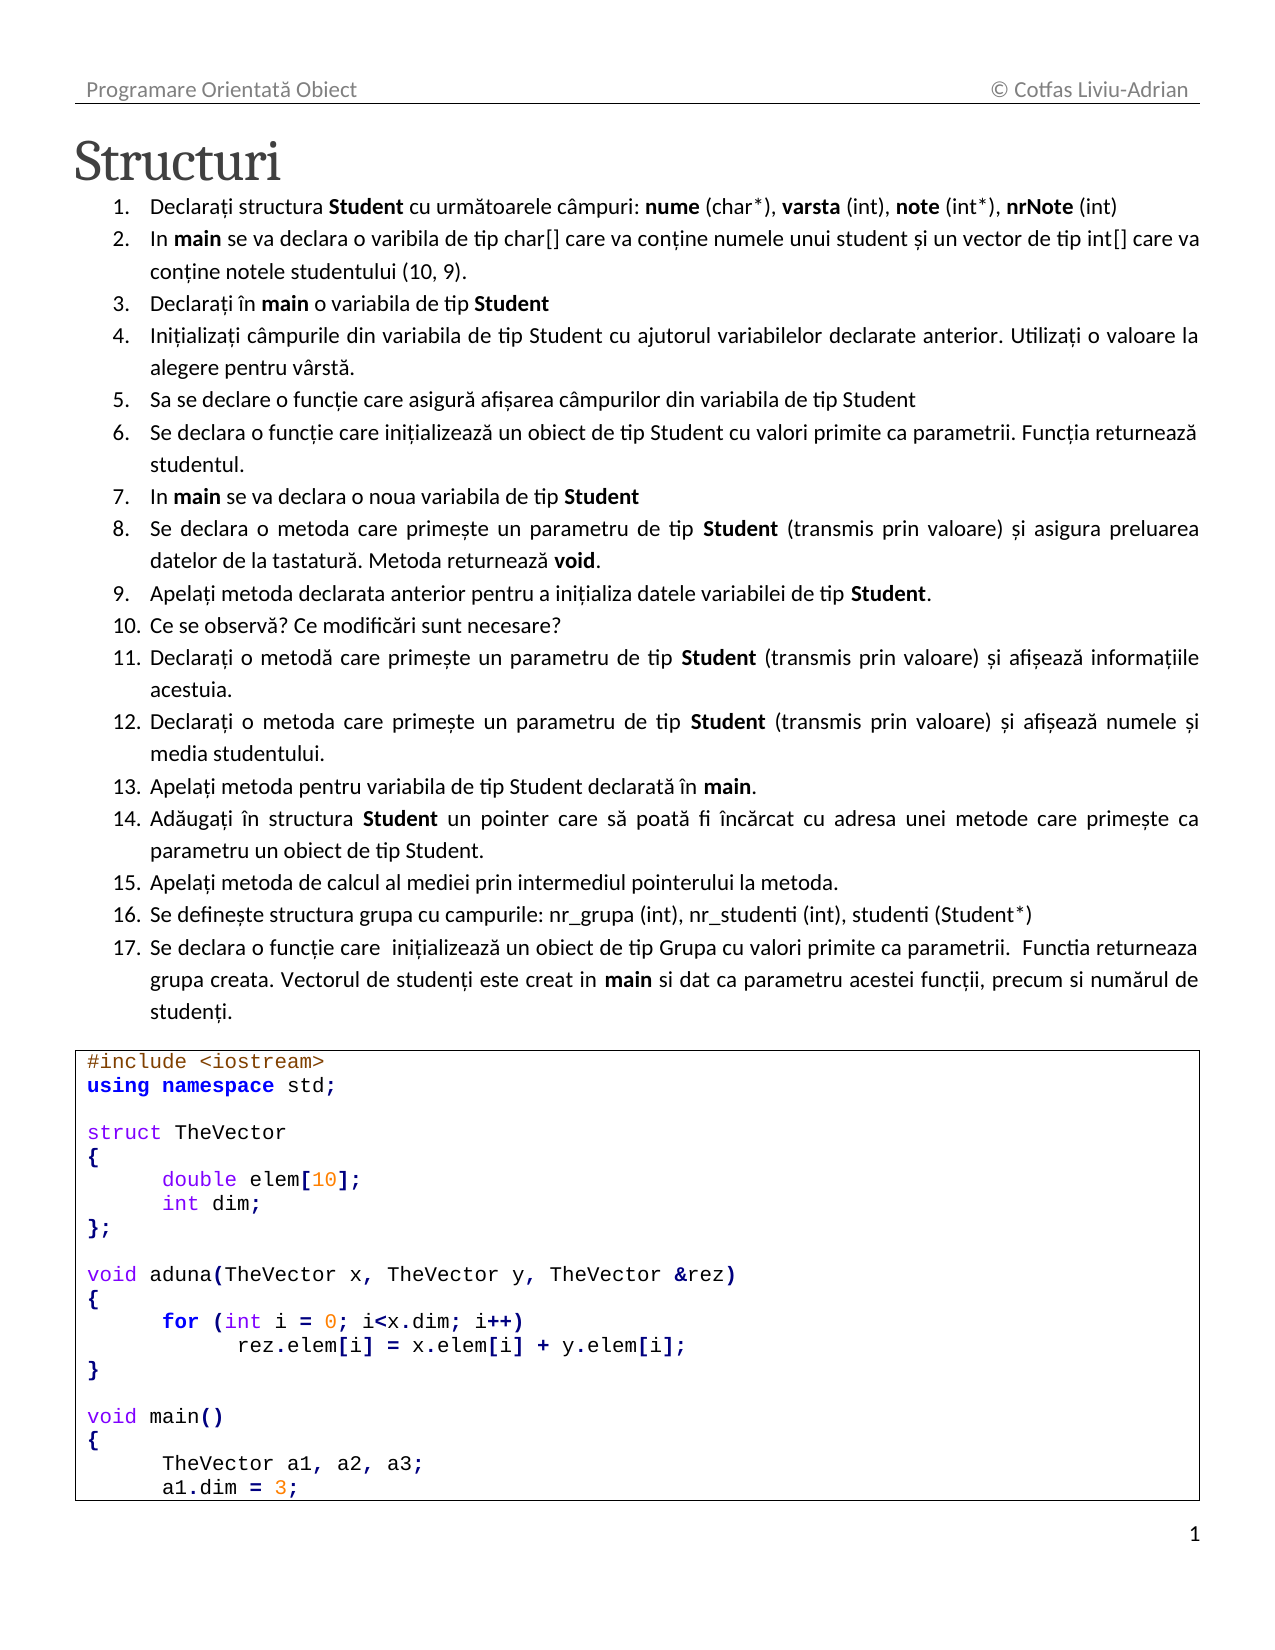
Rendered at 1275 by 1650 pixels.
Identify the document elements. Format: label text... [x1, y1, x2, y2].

list Declarați o metoda care primește un parametru de tip Student (transmis prin valoare) și afișează numele și media studentului. [112, 707, 1200, 768]
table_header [76, 1051, 1199, 1500]
list Se declara o metoda care primește un parametru de tip Student (transmis prin valoare) și asigura preluarea datelor de la tastatură. Metoda returnează void. [112, 514, 1200, 574]
list In main se va declara o varibila de tip char[] care va conține numele unui student și un vector de tip int[] care va conține notele studentului (10, 9). [112, 224, 1200, 285]
list Declarați o metodă care primește un parametru de tip Student (transmis prin valoare) și afișează informațiile acestuia. [112, 643, 1200, 703]
list Apelați metoda de calcul al mediei prin intermediul pointerului la metoda. [112, 868, 1200, 896]
list Declarați în main o variabila de tip Student [112, 289, 1200, 317]
list Declarați structura Student cu următoarele câmpuri: nume (char*), varsta (int), note (int*), nrNote (int) [112, 192, 1200, 220]
list Se declara o funcție care inițializează un obiect de tip Student cu valori primite ca parametrii. Funcția returnează studentul. [112, 418, 1200, 478]
list Ce se observă? Ce modificări sunt necesare? [112, 611, 1200, 639]
list In main se va declara o noua variabila de tip Student [112, 482, 1200, 510]
title Structuri [75, 132, 1200, 192]
list Apelați metoda pentru variabila de tip Student declarată în main. [112, 772, 1200, 800]
list Inițializați câmpurile din variabila de tip Student cu ajutorul variabilelor declarate anterior. Utilizați o valoare la alegere pentru vârstă. [112, 321, 1200, 381]
list Se declara o funcție care inițializează un obiect de tip Grupa cu valori primite ca parametrii. Functia returneaza grupa creata. Vectorul de studenți este creat in main si dat ca parametru acestei funcții, precum si numărul de studenți. [112, 933, 1200, 1025]
list Sa se declare o funcție care asigură afișarea câmpurilor din variabila de tip Student [112, 386, 1200, 413]
list Se definește structura grupa cu campurile: nr_grupa (int), nr_studenti (int), studenti (Student*) [112, 901, 1200, 928]
list Adăugați în structura Student un pointer care să poată fi încărcat cu adresa unei metode care primește ca parametru un obiect de tip Student. [112, 804, 1200, 864]
list Apelați metoda declarata anterior pentru a inițializa datele variabilei de tip Student. [112, 579, 1200, 607]
